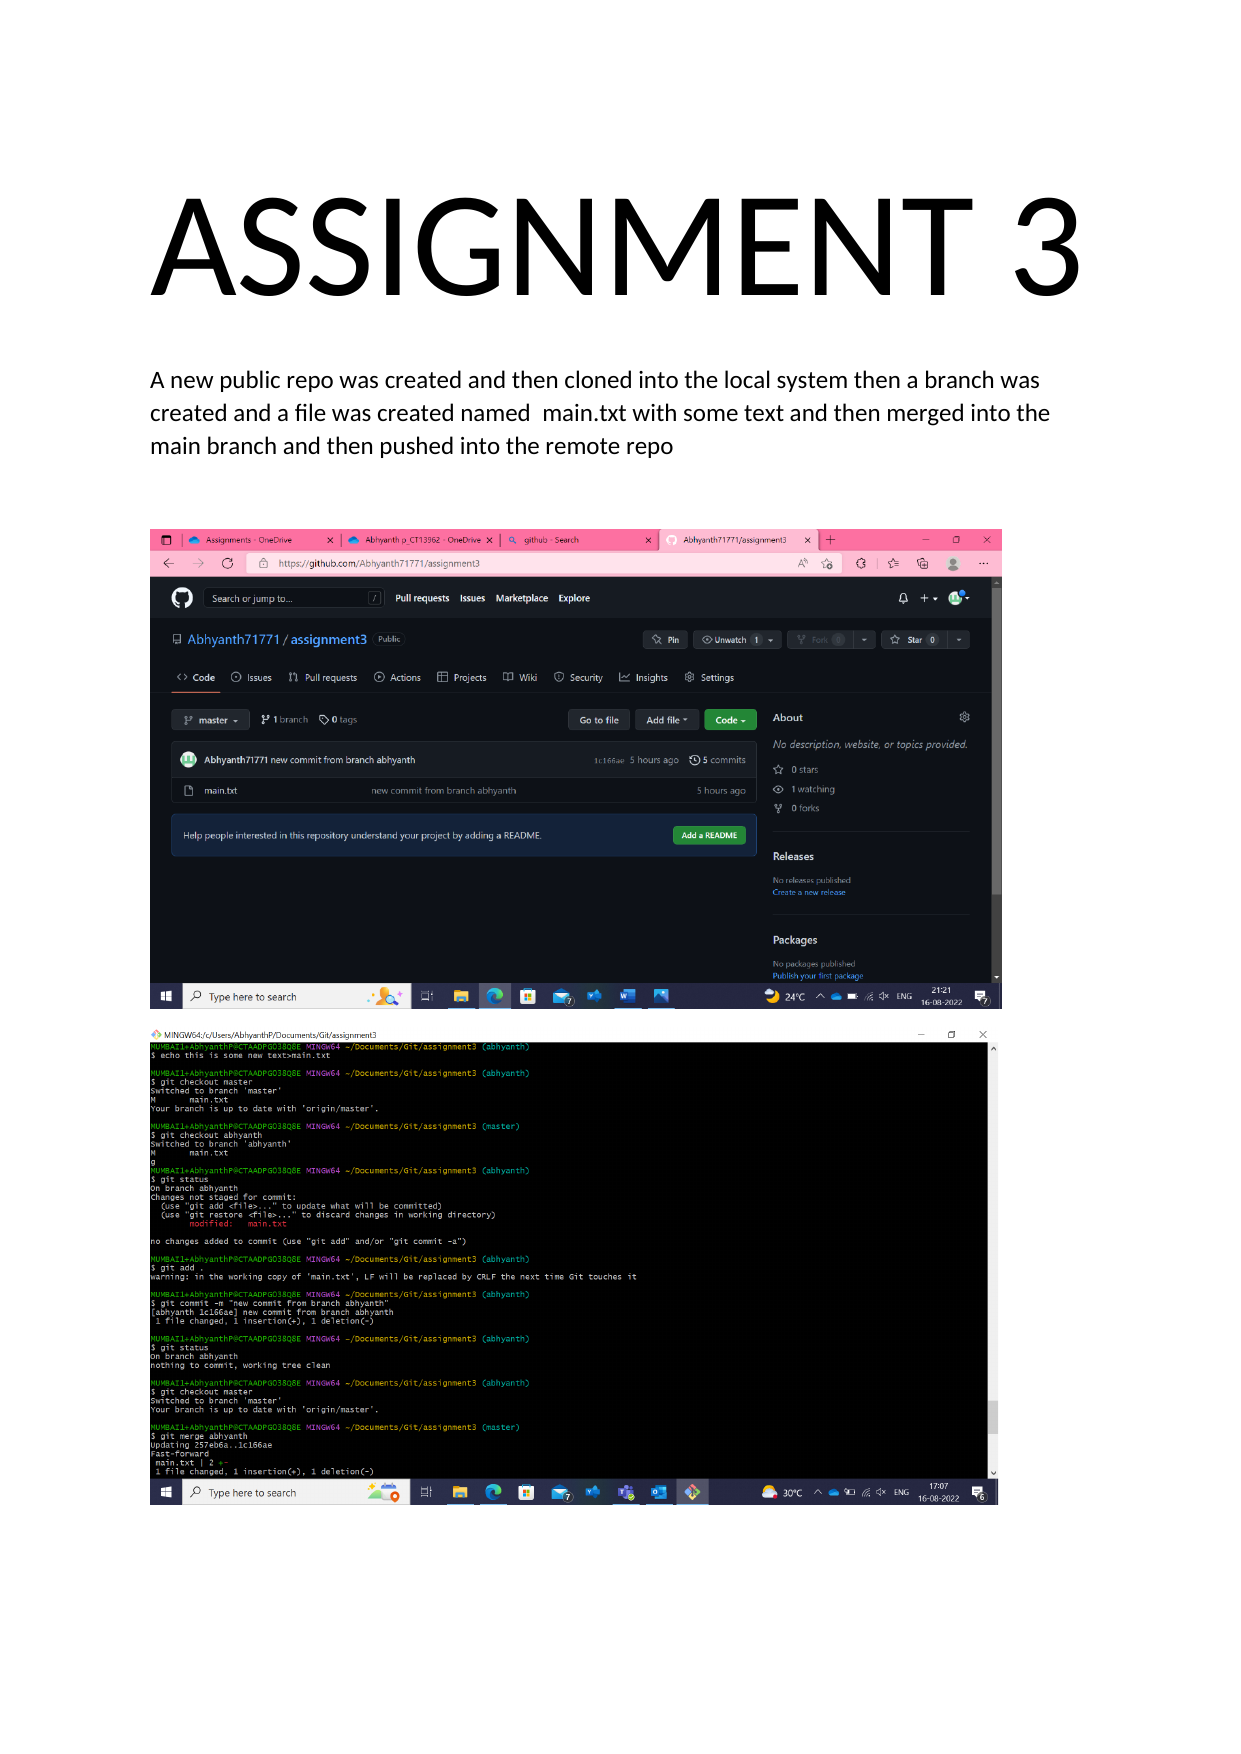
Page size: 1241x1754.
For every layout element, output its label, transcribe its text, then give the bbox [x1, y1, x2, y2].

text A new public repo was created and then cloned into the local system then a branch was created and a file was created named main.txt with some text and then merged into the main branch and then pushed into the remote repo [150, 364, 1090, 461]
text ASSIGNMENT 3 [150, 150, 1090, 333]
picture [150, 529, 1002, 1009]
picture [150, 1027, 999, 1505]
